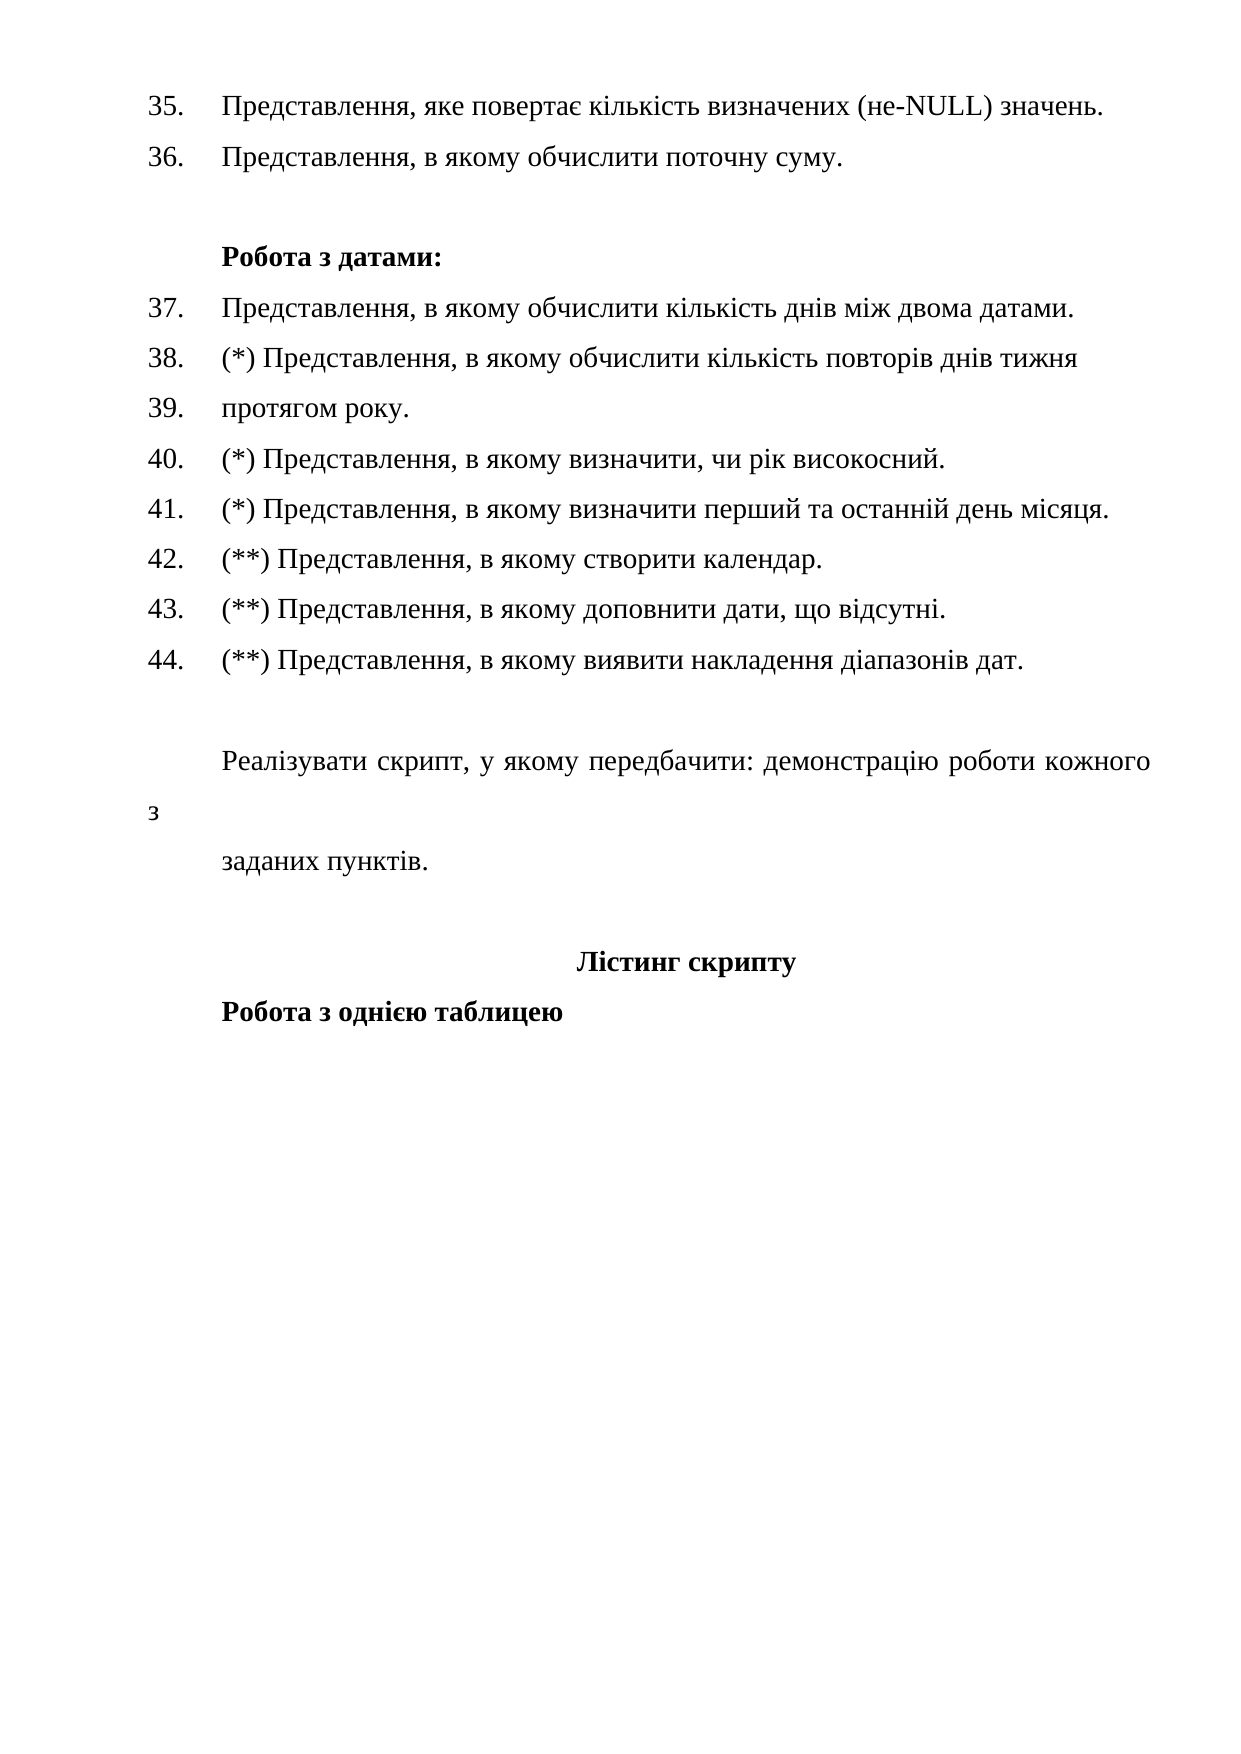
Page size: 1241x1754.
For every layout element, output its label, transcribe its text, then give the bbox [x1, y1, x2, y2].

list Представлення, в якому обчислити поточну суму. [148, 139, 1152, 172]
list (**) Представлення, в якому виявити накладення діапазонів дат. [148, 642, 1152, 676]
list (*) Представлення, в якому обчислити кількість повторів днів тижня [148, 340, 1152, 374]
text заданих пунктів. [148, 843, 1152, 877]
list Представлення, в якому обчислити кількість днів між двома датами. [148, 290, 1152, 323]
text Лістинг скрипту [148, 944, 1152, 977]
list (*) Представлення, в якому визначити, чи рік високосний. [148, 441, 1152, 474]
list (**) Представлення, в якому доповнити дати, що відсутні. [148, 592, 1152, 625]
list Представлення, яке повертає кількість визначених (не-NULL) значень. [148, 88, 1152, 122]
text Робота з однією таблицею [148, 994, 1152, 1028]
list (*) Представлення, в якому визначити перший та останній день місяця. [148, 491, 1152, 524]
list (**) Представлення, в якому створити календар. [148, 541, 1152, 575]
text Робота з датами: [148, 239, 1152, 273]
text Реалізувати скрипт, у якому передбачити: демонстрацію роботи кожного з [148, 743, 1152, 826]
list протягом року. [148, 390, 1152, 424]
